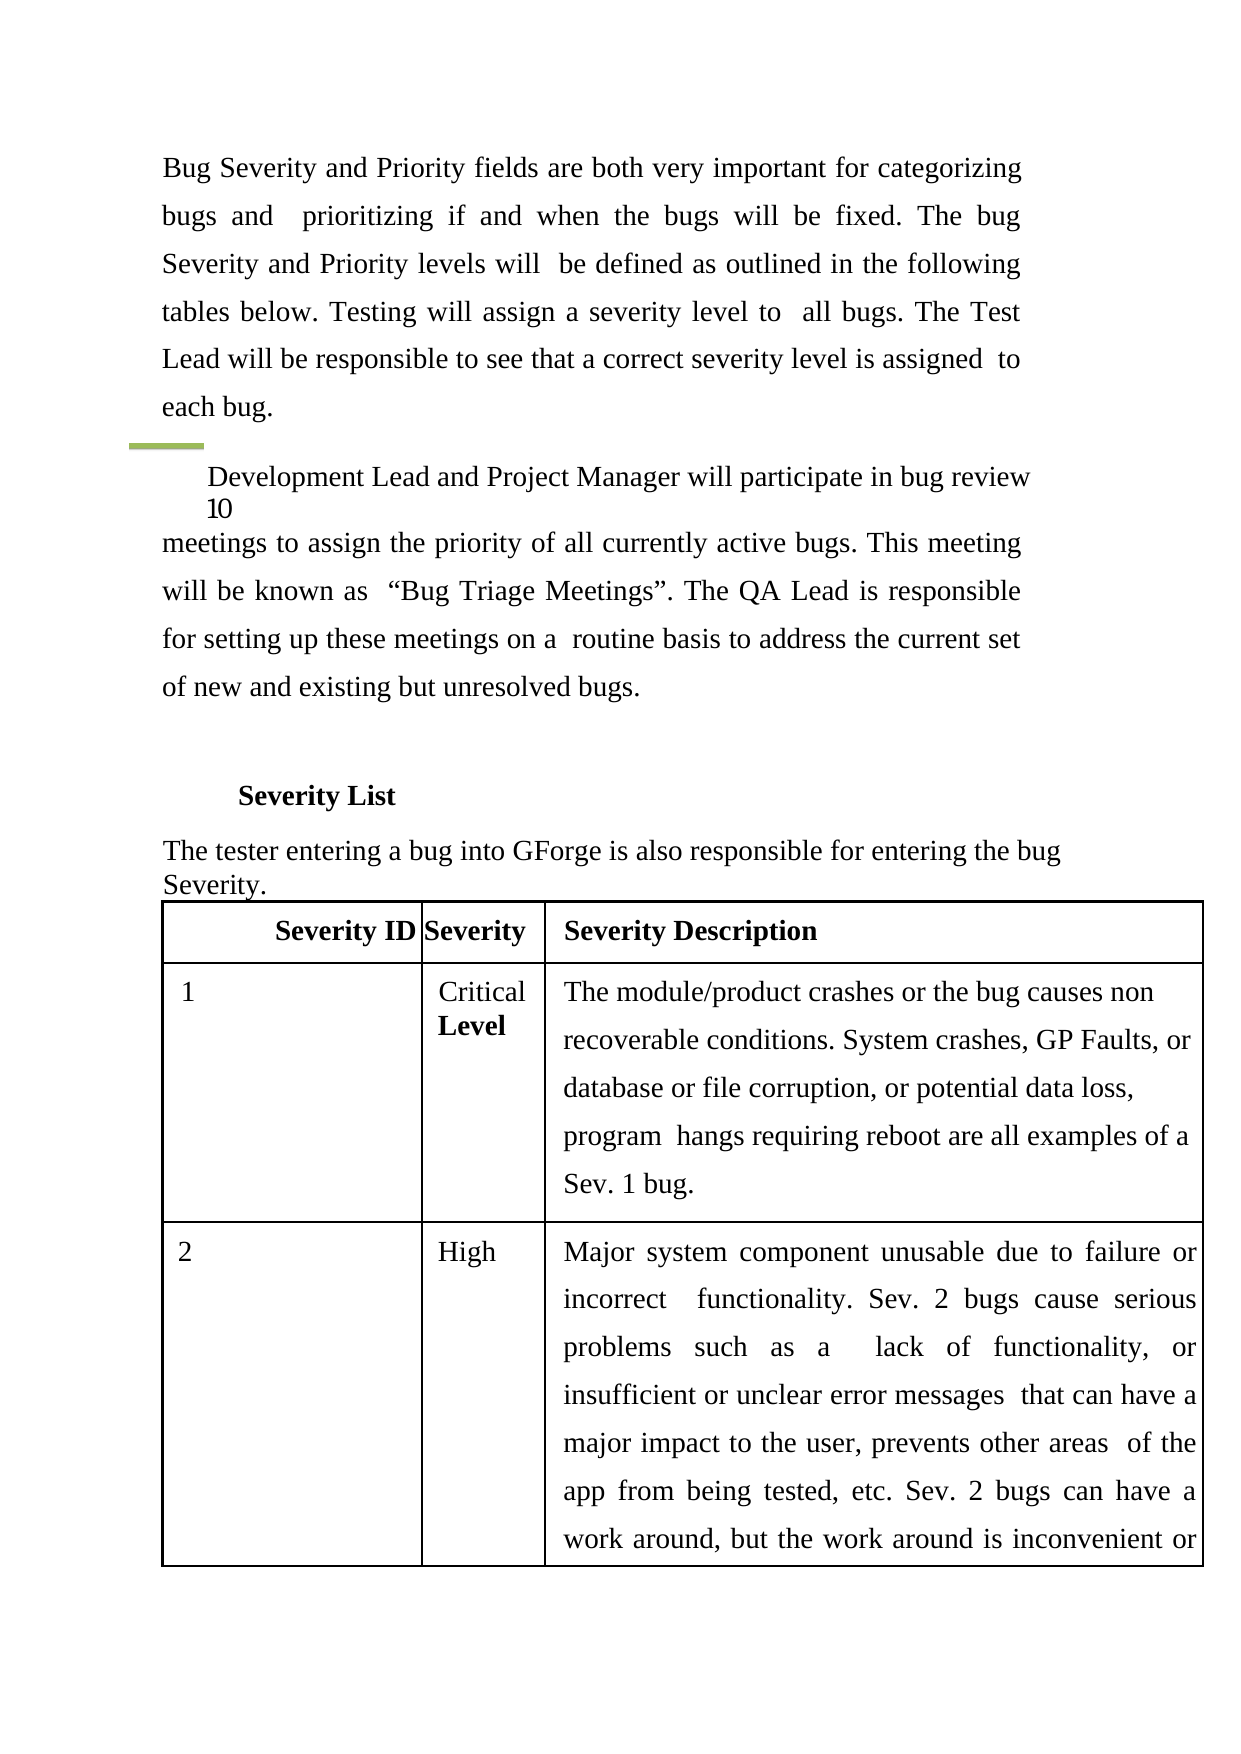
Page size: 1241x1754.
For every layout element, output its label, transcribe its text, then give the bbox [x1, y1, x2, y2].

table_cell High [423, 1223, 544, 1565]
text Bug Severity and Priority fields are both very important for categorizing bugs and prioritizing if and when the bugs will be fixed. The bug Severity and Priority levels will be defined as outlined in the following tables below. Testing will assign a severity level to all bugs. The Test Lead will be responsible to see that a correct severity level is assigned to each bug. [162, 150, 1022, 423]
table_header [423, 903, 544, 962]
table_cell 1 [164, 964, 421, 1221]
text Development Lead and Project Manager will participate in bug review 10 [150, 461, 1068, 526]
table_cell Critical Level [423, 964, 544, 1221]
picture [129, 443, 204, 519]
table_cell The module/product crashes or the bug causes non recoverable conditions. System crashes, GP Faults, or database or file corruption, or potential data loss, program hangs requiring reboot are all examples of a Sev. 1 bug. [546, 964, 1202, 1221]
text Severity List [238, 778, 1090, 812]
text meetings to assign the priority of all currently active bugs. This meeting will be known as “Bug Triage Meetings”. The QA Lead is responsible for setting up these meetings on a routine basis to address the current set of new and existing but unresolved bugs. [162, 526, 1023, 703]
table_cell 2 [164, 1223, 421, 1565]
table_header Severity Description [546, 903, 1202, 962]
table_header Severity ID Severity [164, 903, 421, 962]
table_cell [546, 1223, 1202, 1565]
text The tester entering a bug into GForge is also responsible for entering the bug Severity. [163, 833, 1090, 900]
